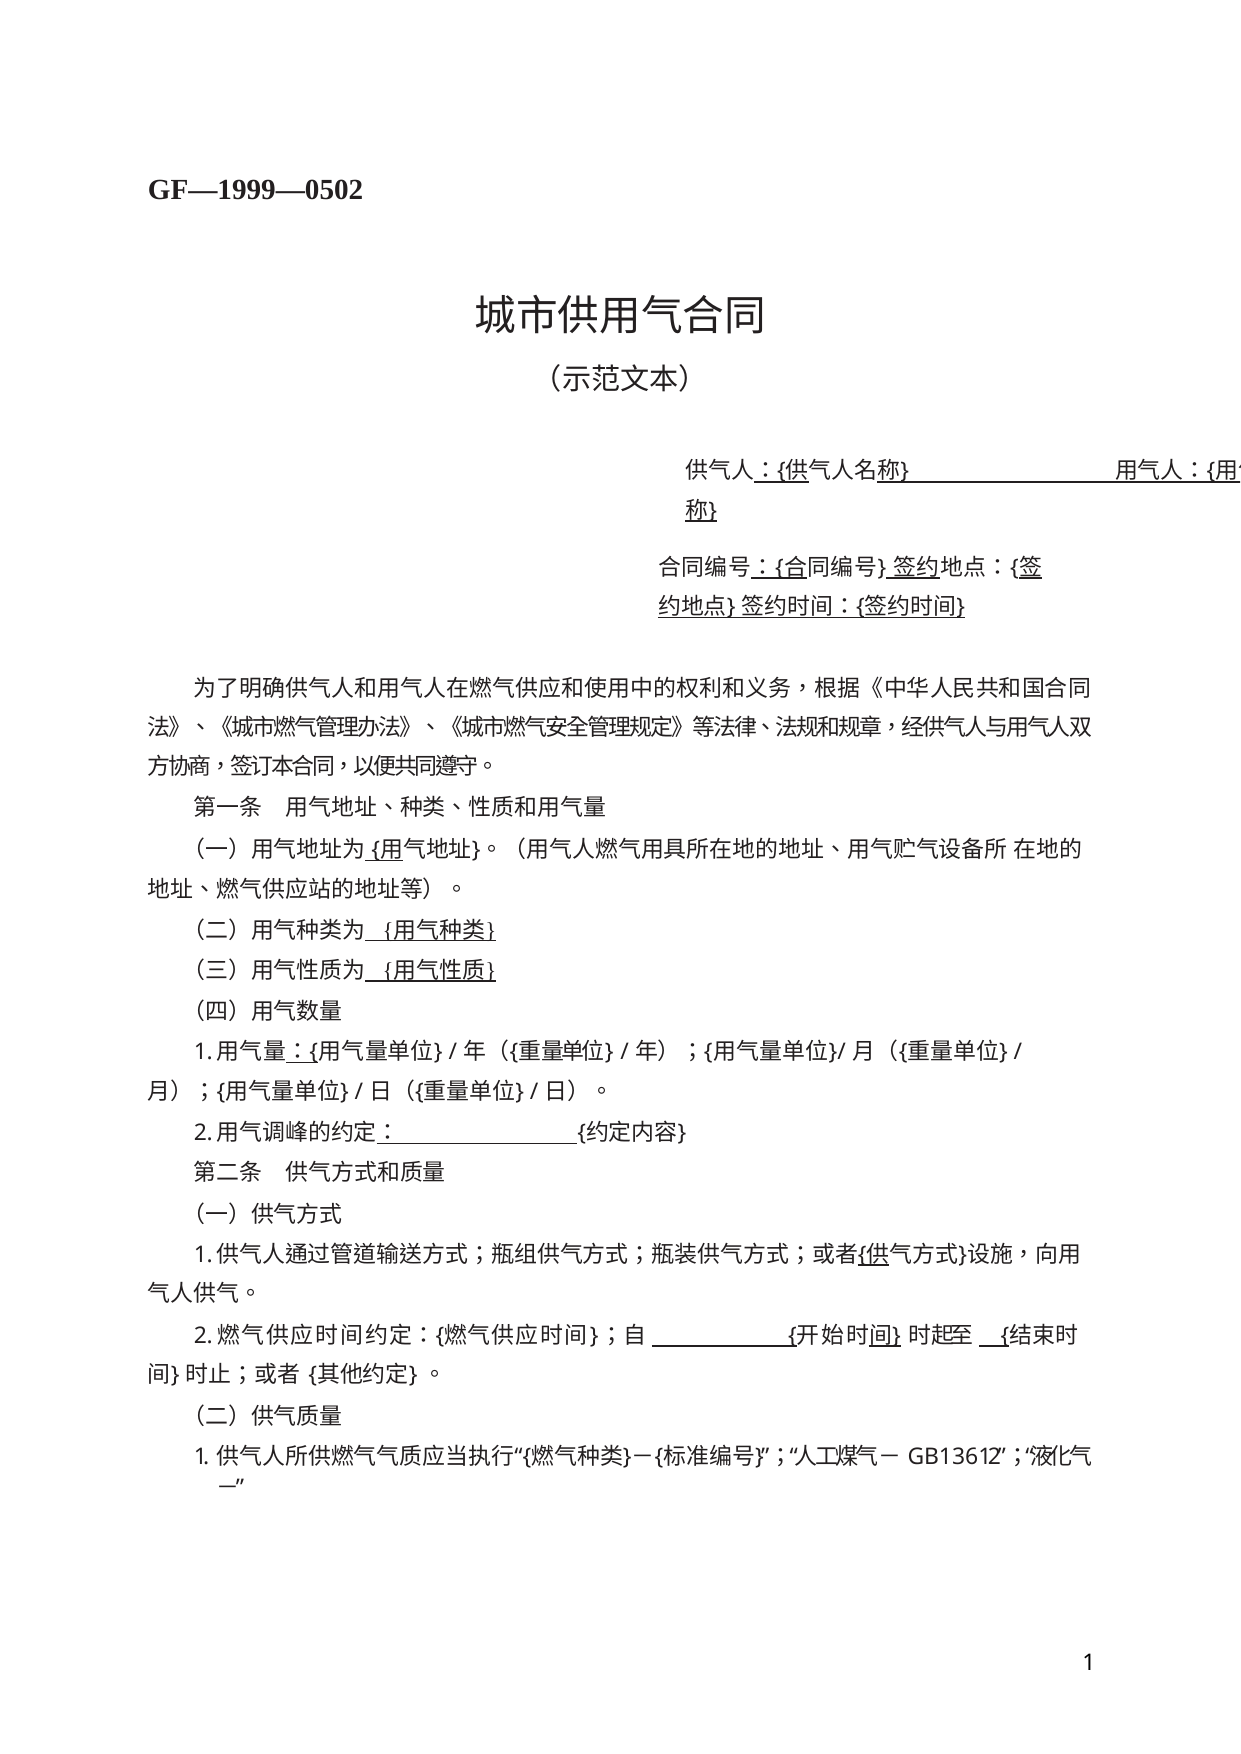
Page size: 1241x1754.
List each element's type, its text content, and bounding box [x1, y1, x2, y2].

text 城市供用气合同 [472, 282, 768, 342]
list 用气调峰的约定： {约定内容} [193, 1116, 1105, 1147]
text （四）用气数量 [182, 995, 1105, 1026]
text 第一条 用气地址、种类、性质和用气量 [193, 791, 1105, 822]
text 为了明确供气人和用气人在燃气供应和使用中的权利和义务，根据《中华人民共和国合同法》、《城市燃气管理办法》、《城市燃气安全管理规定》等法律、法规和规章，经供气人与用气人双方协商，签订本合同，以便共同遵守。 [148, 672, 1093, 782]
text GF—1999—0502 [148, 172, 1105, 206]
text 供气人：{供气人名称} 用气人：{用气人名称} [685, 454, 1105, 525]
text （二）供气质量 [182, 1400, 1105, 1431]
text （示范文本） [472, 358, 768, 398]
list 燃气供应时间约定：{燃气供应时间}；自 {开始时间} 时起至 {结束时间} 时止；或者 {其他约定} 。 [148, 1319, 1089, 1389]
list 供气人所供燃气气质应当执行“{燃气种类}－{标准编号}”；“人工煤气－ GB13612”；“液化气－” [193, 1440, 1105, 1503]
text 第二条 供气方式和质量 [193, 1156, 1105, 1187]
text （一）用气地址为 {用气地址}。（用气人燃气用具所在地的地址、用气贮气设备所 在地的地址、燃气供应站的地址等）。 [148, 833, 1093, 904]
list 供气人通过管道输送方式；瓶组供气方式；瓶装供气方式；或者{供气方式}设施，向用气人供气。 [148, 1238, 1093, 1309]
text （一）供气方式 [182, 1198, 1105, 1229]
text （二）用气种类为 {用气种类} [182, 914, 1105, 945]
text （三）用气性质为 {用气性质} [182, 954, 1105, 986]
list 用气量：{用气量单位} / 年（{重量单位} / 年）；{用气量单位} / 月（{重量单位} / 月）；{用气量单位} / 日（{重量单位} / 日）。 [148, 1035, 1093, 1106]
text 合同编号：{合同编号} 签约地点：{签约地点} 签约时间：{签约时间} [658, 551, 1042, 621]
